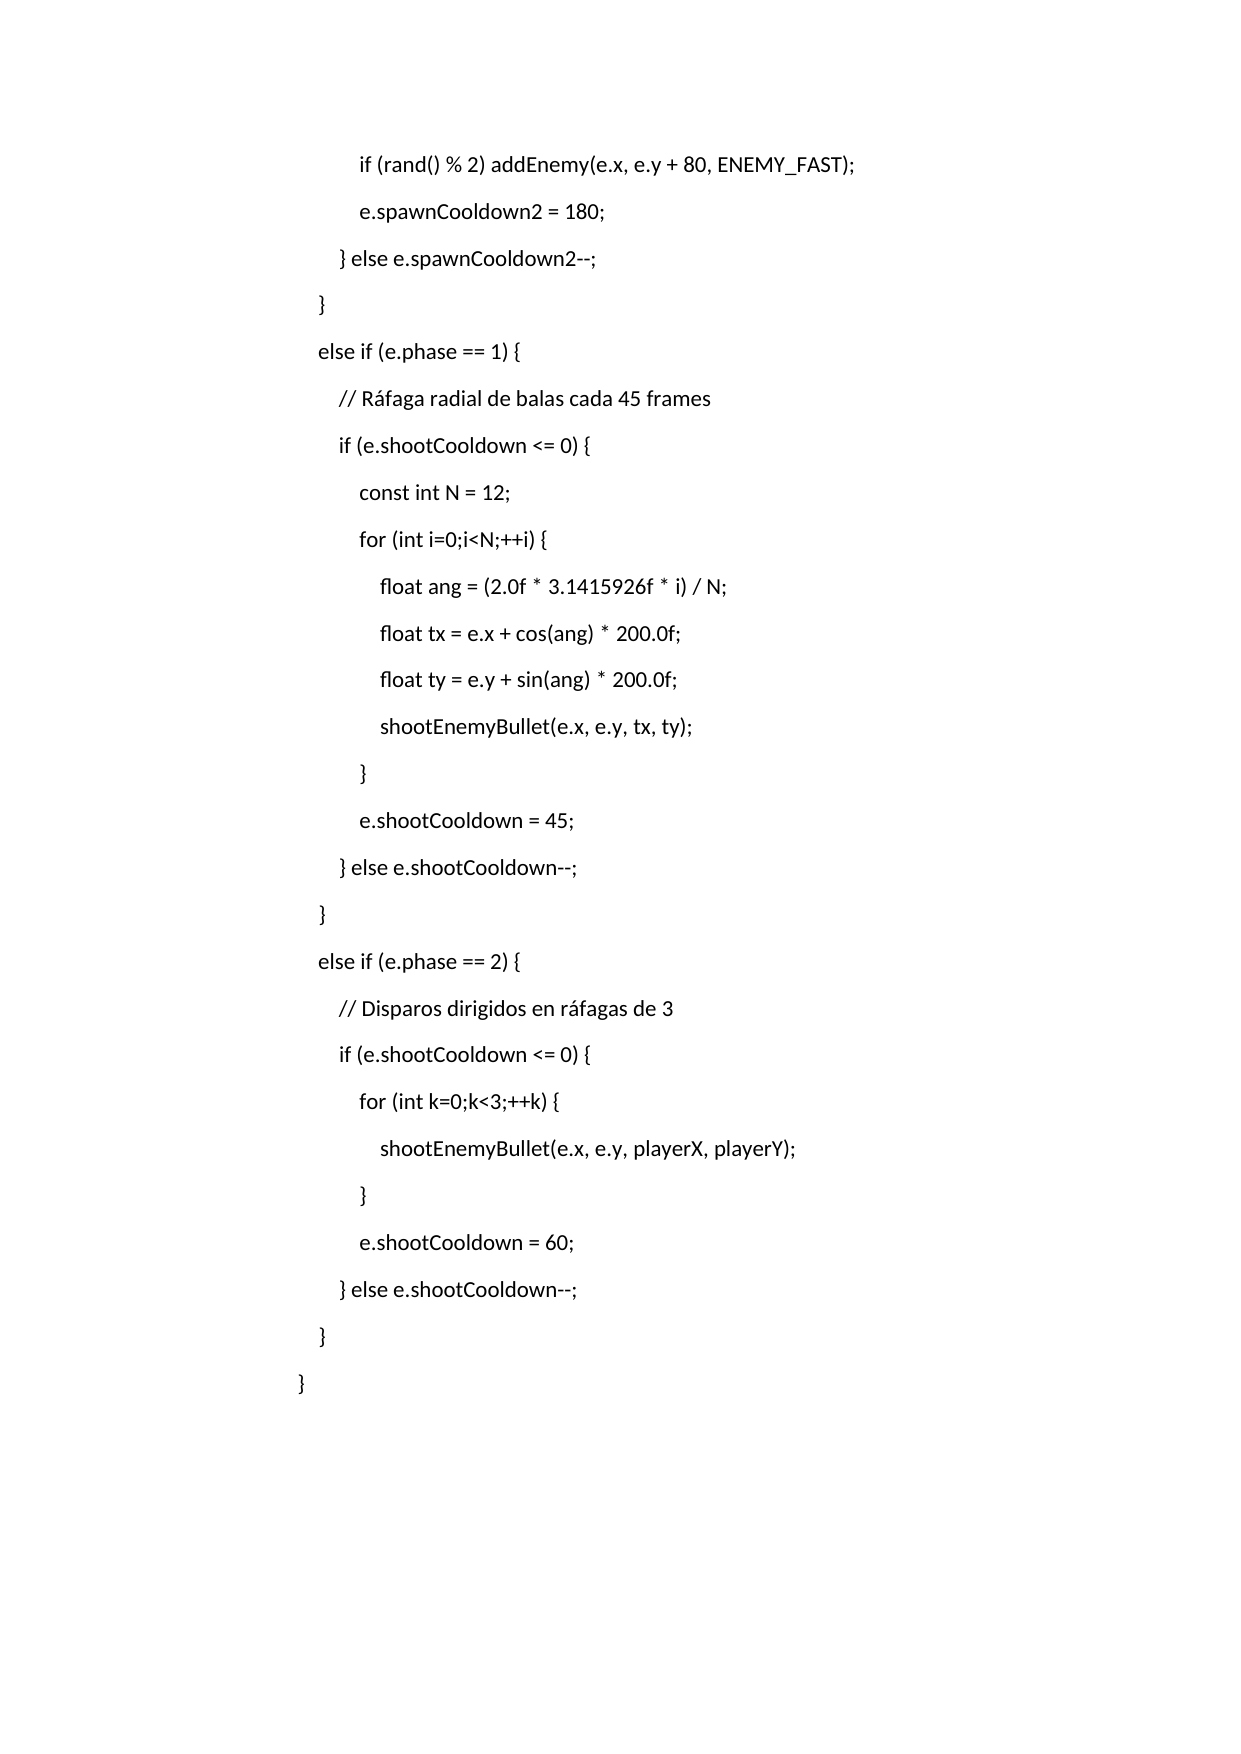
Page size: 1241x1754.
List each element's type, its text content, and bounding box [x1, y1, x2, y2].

text else if (e.phase == 1) { [150, 337, 1090, 366]
text // Disparos dirigidos en ráfagas de 3 [150, 994, 1090, 1022]
text } [150, 1181, 1090, 1209]
text if (e.shootCooldown <= 0) { [150, 431, 1090, 459]
text } [150, 1322, 1090, 1350]
text } else e.spawnCooldown2--; [150, 244, 1090, 272]
text float tx = e.x + cos(ang) * 200.0f; [150, 619, 1090, 647]
text e.spawnCooldown2 = 180; [150, 197, 1090, 225]
text float ty = e.y + sin(ang) * 200.0f; [150, 666, 1090, 694]
text const int N = 12; [150, 478, 1090, 506]
text e.shootCooldown = 45; [150, 806, 1090, 834]
text } else e.shootCooldown--; [150, 1275, 1090, 1303]
text for (int i=0;i<N;++i) { [150, 525, 1090, 553]
text else if (e.phase == 2) { [150, 947, 1090, 975]
text // Ráfaga radial de balas cada 45 frames [150, 384, 1090, 412]
text } [150, 1369, 1090, 1397]
text shootEnemyBullet(e.x, e.y, playerX, playerY); [150, 1134, 1090, 1162]
text } [150, 759, 1090, 787]
text shootEnemyBullet(e.x, e.y, tx, ty); [150, 712, 1090, 741]
text for (int k=0;k<3;++k) { [150, 1087, 1090, 1116]
text e.shootCooldown = 60; [150, 1228, 1090, 1256]
text if (e.shootCooldown <= 0) { [150, 1041, 1090, 1069]
text if (rand() % 2) addEnemy(e.x, e.y + 80, ENEMY_FAST); [150, 150, 1090, 178]
text float ang = (2.0f * 3.1415926f * i) / N; [150, 572, 1090, 600]
text } else e.shootCooldown--; [150, 853, 1090, 881]
text } [150, 291, 1090, 319]
text } [150, 900, 1090, 928]
